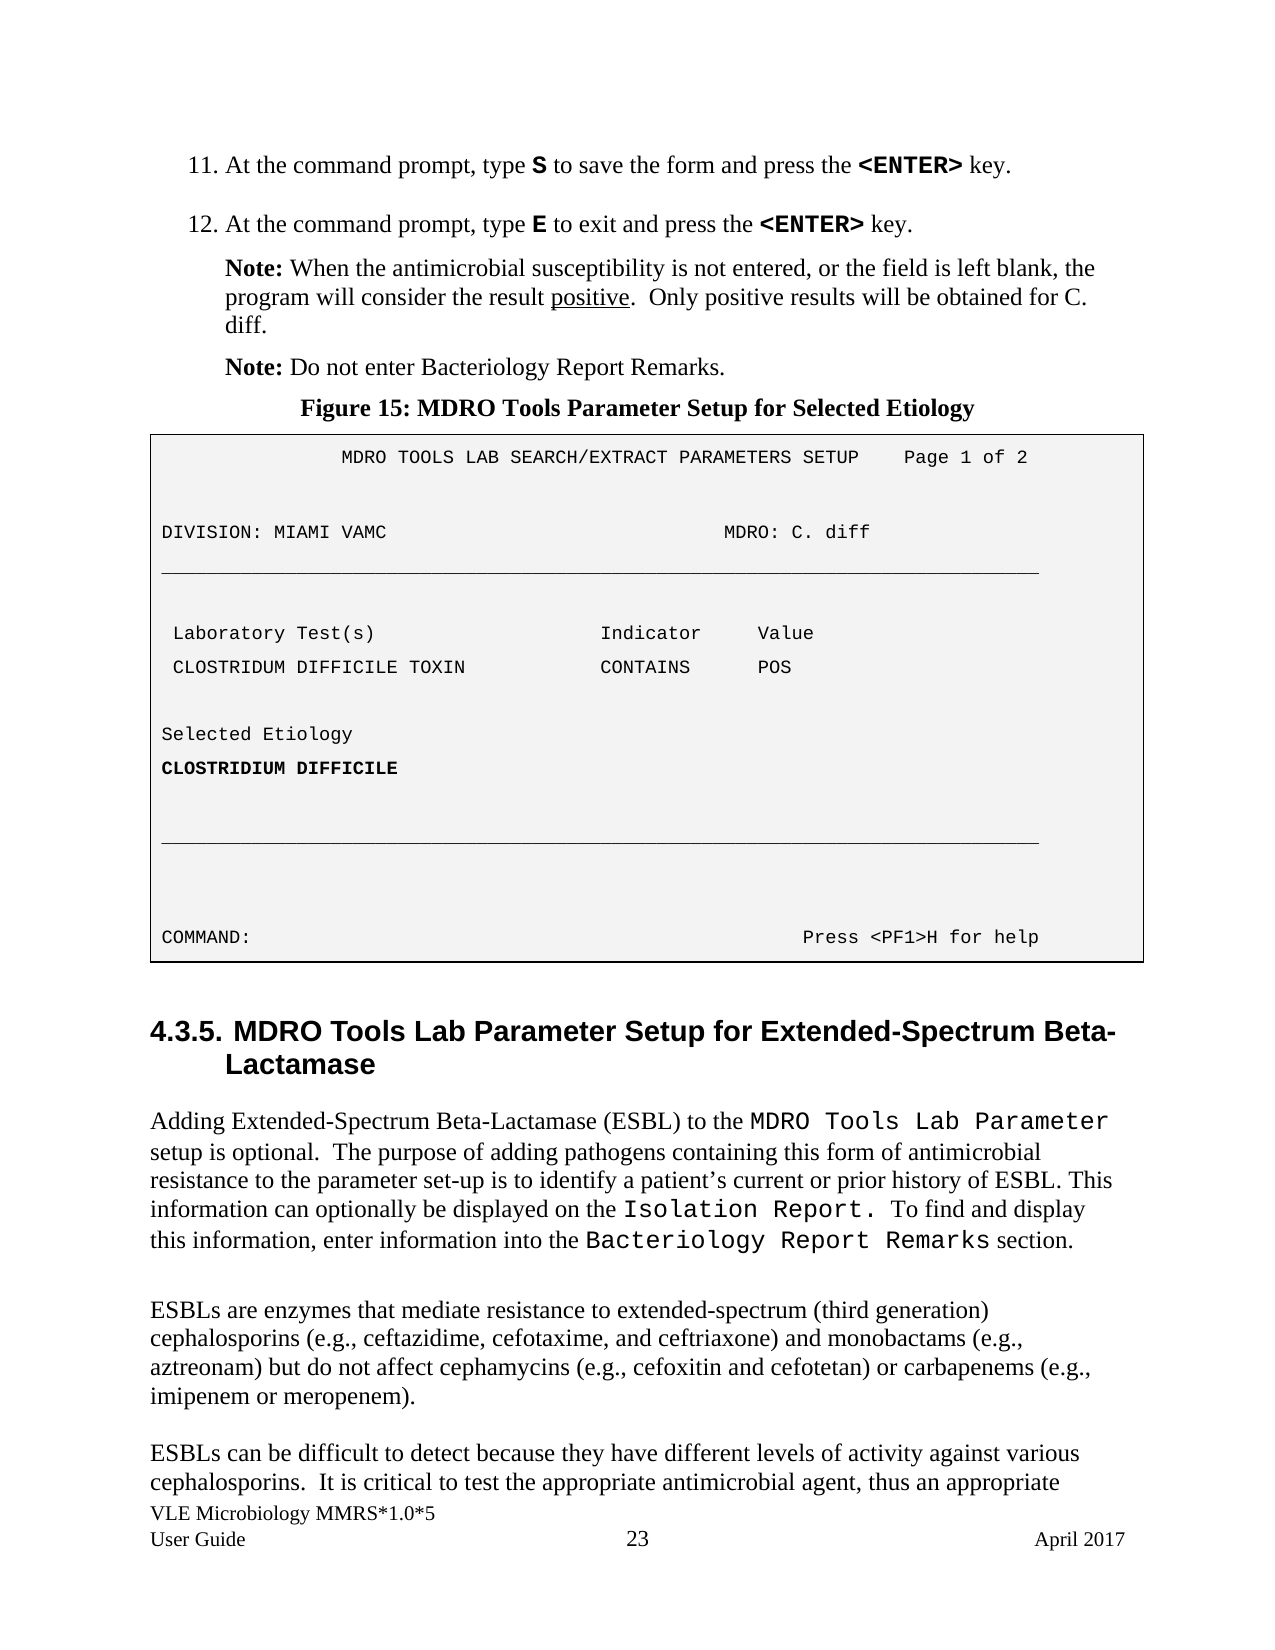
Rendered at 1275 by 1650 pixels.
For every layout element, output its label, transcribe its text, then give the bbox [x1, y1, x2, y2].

text Adding Extended-Spectrum Beta-Lactamase (ESBL) to the MDRO Tools Lab Parameter setup is optional. The purpose of adding pathogens containing this form of antimicrobial resistance to the parameter set-up is to identify a patient’s current or prior history of ESBL. This information can optionally be displayed on the Isolation Report. To find and display this information, enter information into the Bacteriology Report Remarks section. [150, 1106, 1125, 1256]
text Note: Do not enter Bacteriology Report Remarks. [225, 352, 1125, 380]
text Figure 15: MDRO Tools Parameter Setup for Selected Etiology [150, 393, 1125, 422]
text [150, 1438, 1125, 1496]
text Note: When the antimicrobial susceptibility is not entered, or the field is left blank, the program will consider the result positive. Only positive results will be obtained for C. diff. [225, 253, 1125, 339]
subtitle MDRO Tools Lab Parameter Setup for Extended-Spectrum Beta-Lactamase [150, 1014, 1125, 1081]
table_header MDRO TOOLS LAB SEARCH/EXTRACT PARAMETERS SETUP Page 1 of 2 DIVISION: MIAMI VAMC MDRO: C. diff ______________________________________________________________________________ Laboratory Test(s) Indicator Value CLOSTRIDUM DIFFICILE TOXIN CONTAINS POS Selected Etiology CLOSTRIDIUM DIFFICILE ______________________________________________________________________________ COMMAND: Press <PF1>H for help [151, 435, 1143, 961]
list At the command prompt, type E to exit and press the <ENTER> key. [187, 209, 1125, 240]
list At the command prompt, type S to save the form and press the <ENTER> key. [187, 150, 1125, 181]
text ESBLs are enzymes that mediate resistance to extended-spectrum (third generation) cephalosporins (e.g., ceftazidime, cefotaxime, and ceftriaxone) and monobactams (e.g., aztreonam) but do not affect cephamycins (e.g., cefoxitin and cefotetan) or carbapenems (e.g., imipenem or meropenem). [150, 1295, 1125, 1410]
